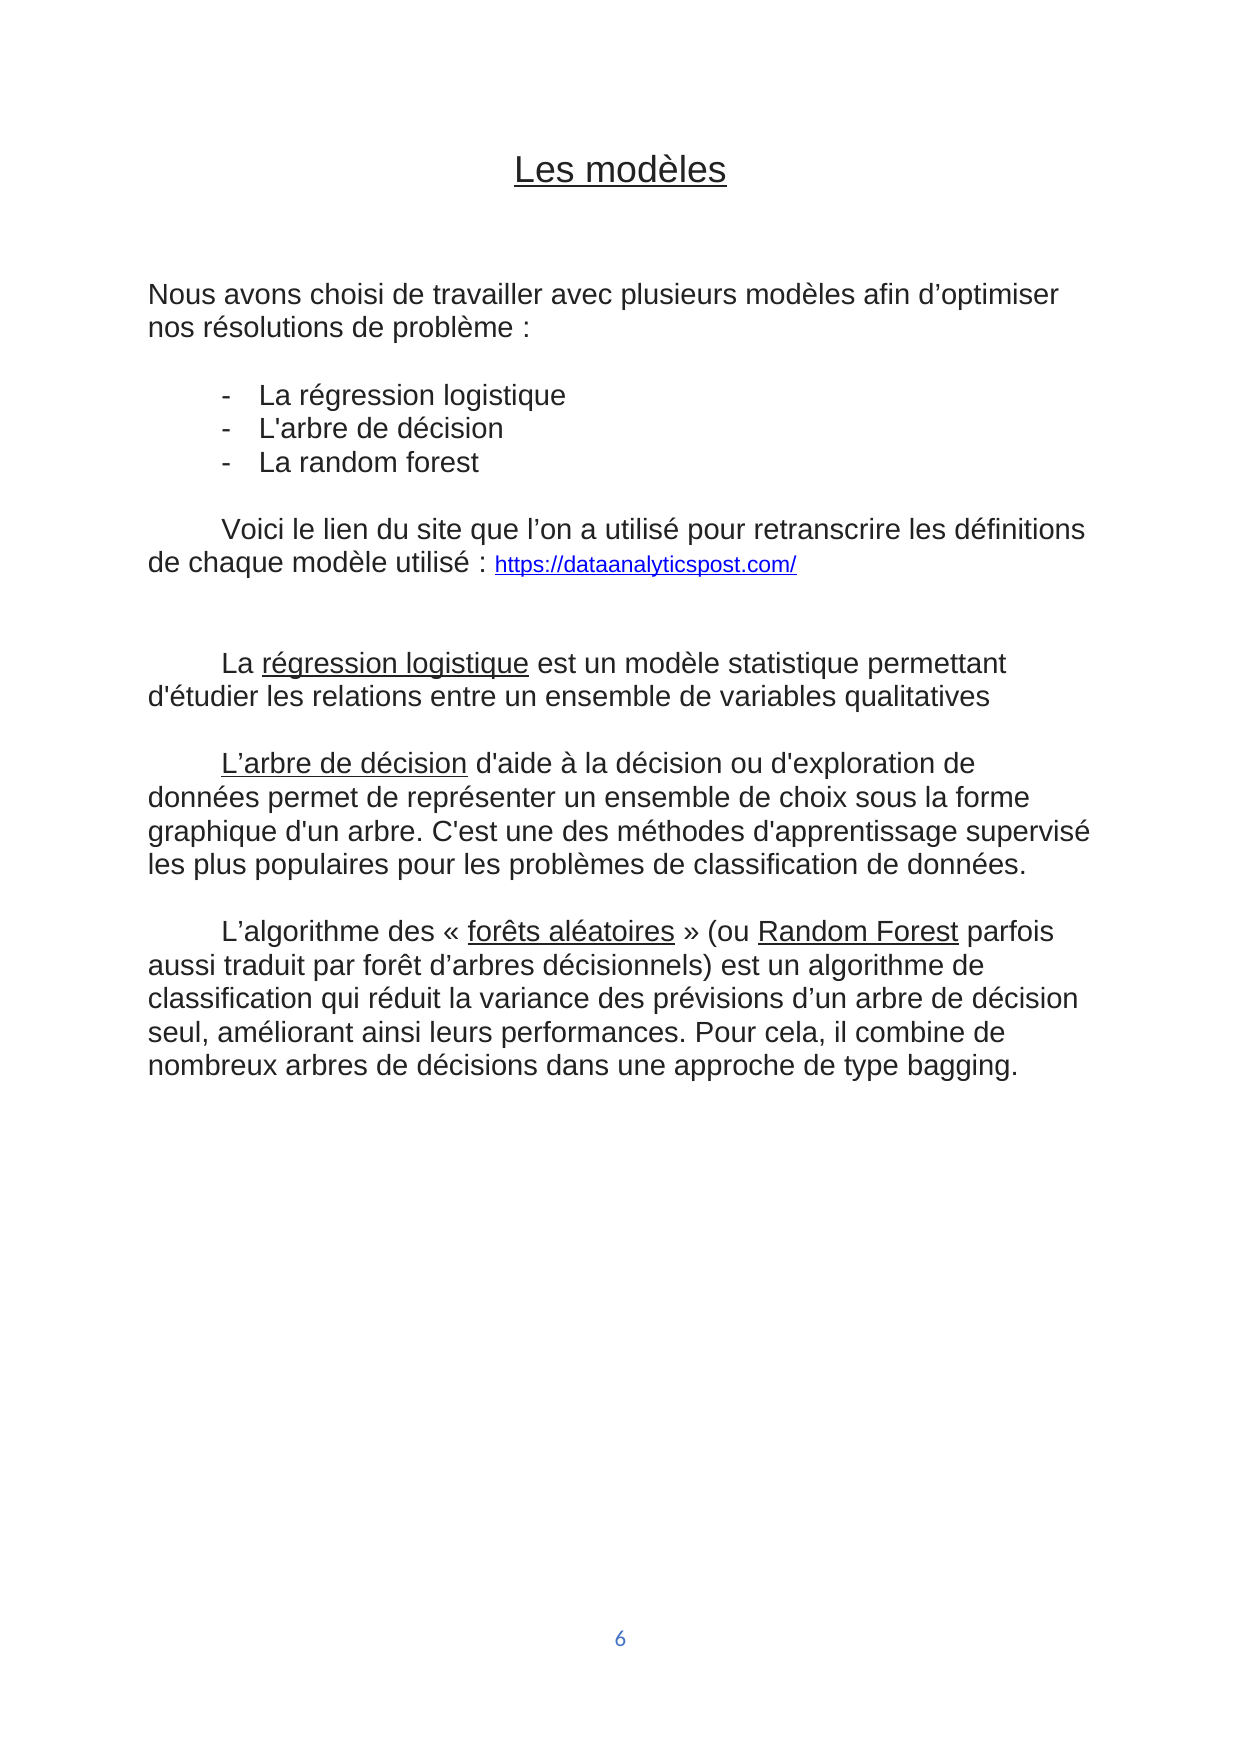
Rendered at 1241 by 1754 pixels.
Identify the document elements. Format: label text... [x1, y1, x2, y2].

list La régression logistique [221, 378, 1093, 411]
text Nous avons choisi de travailler avec plusieurs modèles afin d’optimiser nos résolutions de problème : [148, 277, 1093, 344]
text L’arbre de décision d'aide à la décision ou d'exploration de données permet de représenter un ensemble de choix sous la forme graphique d'un arbre. C'est une des méthodes d'apprentissage supervisé les plus populaires pour les problèmes de classification de données. [148, 747, 1093, 881]
text La régression logistique est un modèle statistique permettant d'étudier les relations entre un ensemble de variables qualitatives [148, 646, 1093, 713]
text Les modèles [148, 148, 1093, 191]
text Voici le lien du site que l’on a utilisé pour retranscrire les définitions de chaque modèle utilisé : https://dataanalyticspost.com/ [148, 512, 1093, 579]
list La random forest [221, 445, 1093, 478]
text L’algorithme des « forêts aléatoires » (ou Random Forest parfois aussi traduit par forêt d’arbres décisionnels) est un algorithme de classification qui réduit la variance des prévisions d’un arbre de décision seul, améliorant ainsi leurs performances. Pour cela, il combine de nombreux arbres de décisions dans une approche de type bagging. [148, 914, 1093, 1082]
list L'arbre de décision [221, 411, 1093, 445]
